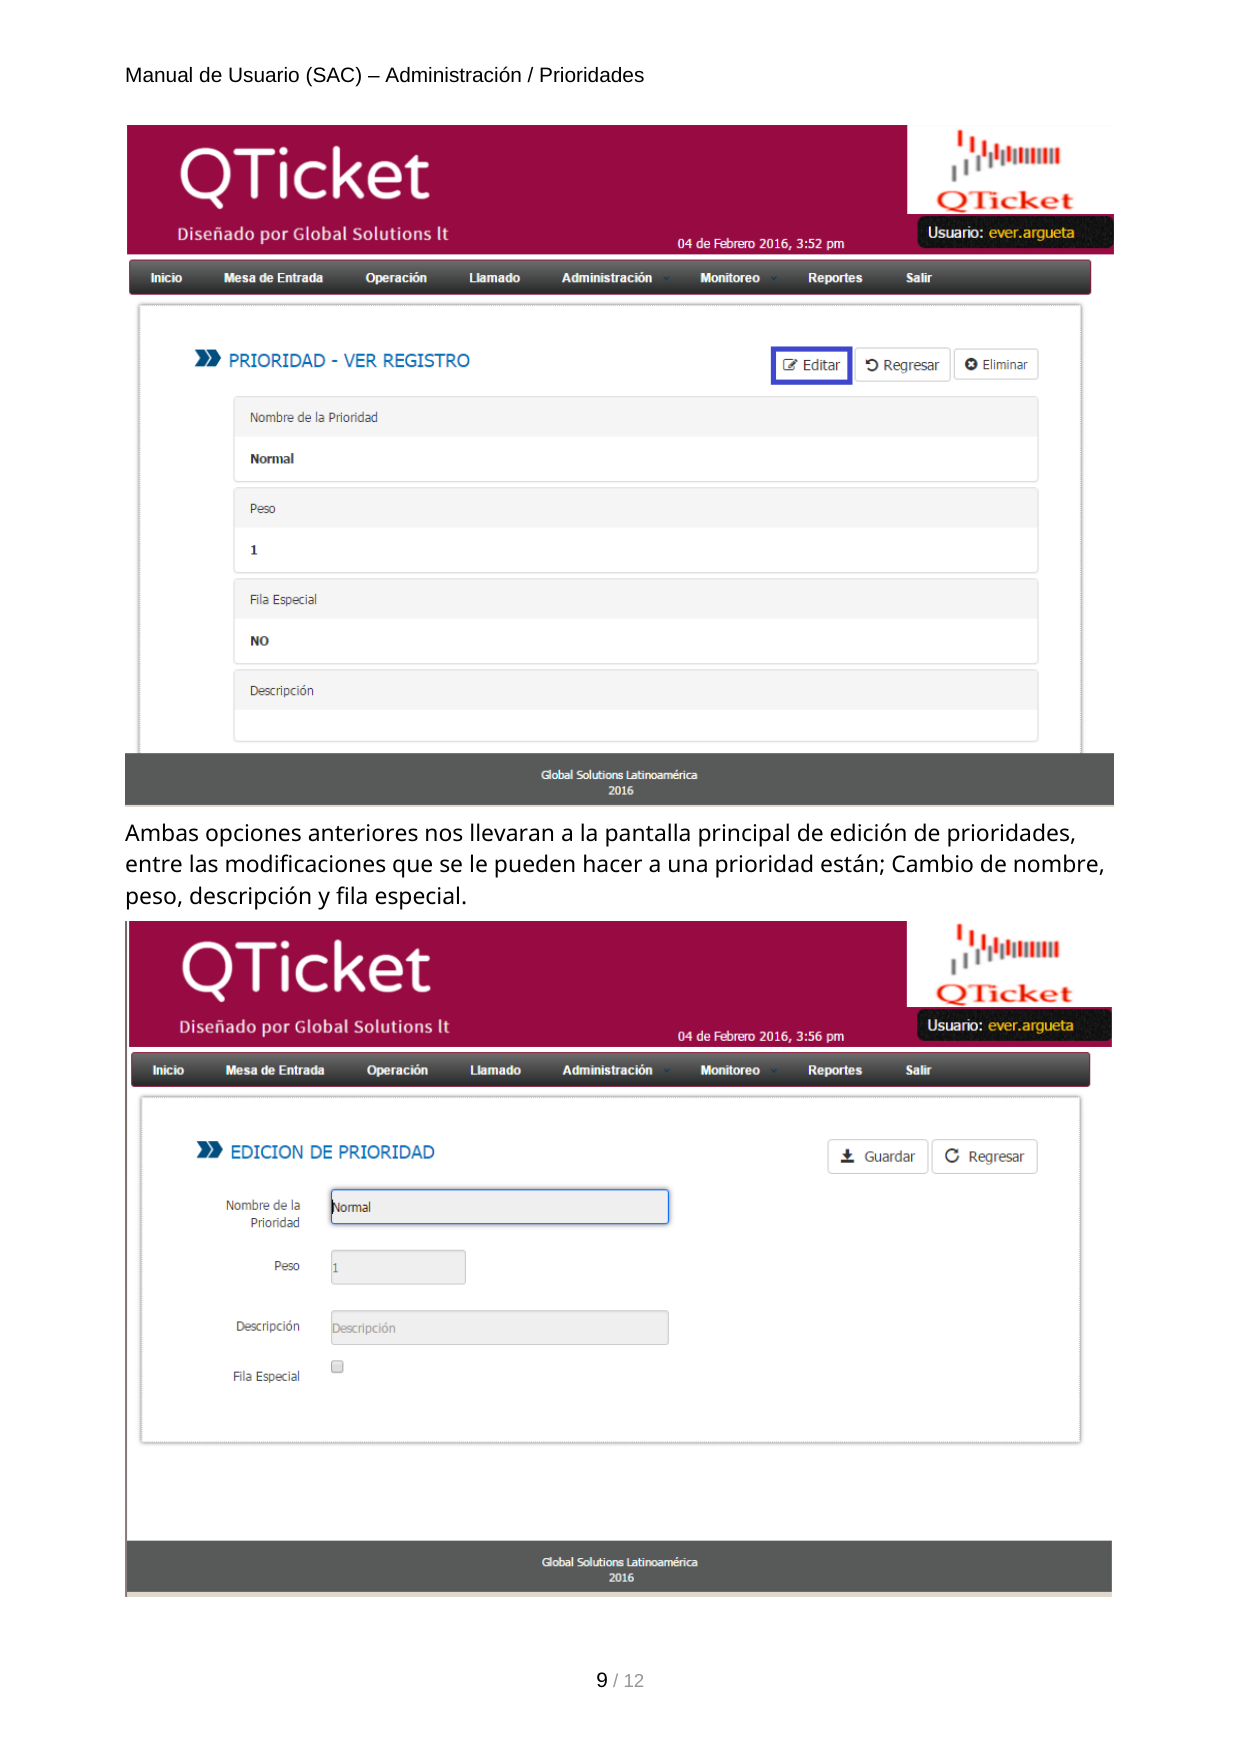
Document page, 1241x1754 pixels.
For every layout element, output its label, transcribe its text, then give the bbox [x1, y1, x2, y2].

text Ambas opciones anteriores nos llevaran a la pantalla principal de edición de prioridades, entre las modificaciones que se le pueden hacer a una prioridad están; Cambio de nombre, peso, descripción y fila especial. [125, 817, 1115, 911]
picture [125, 125, 1114, 807]
picture [125, 921, 1115, 1597]
